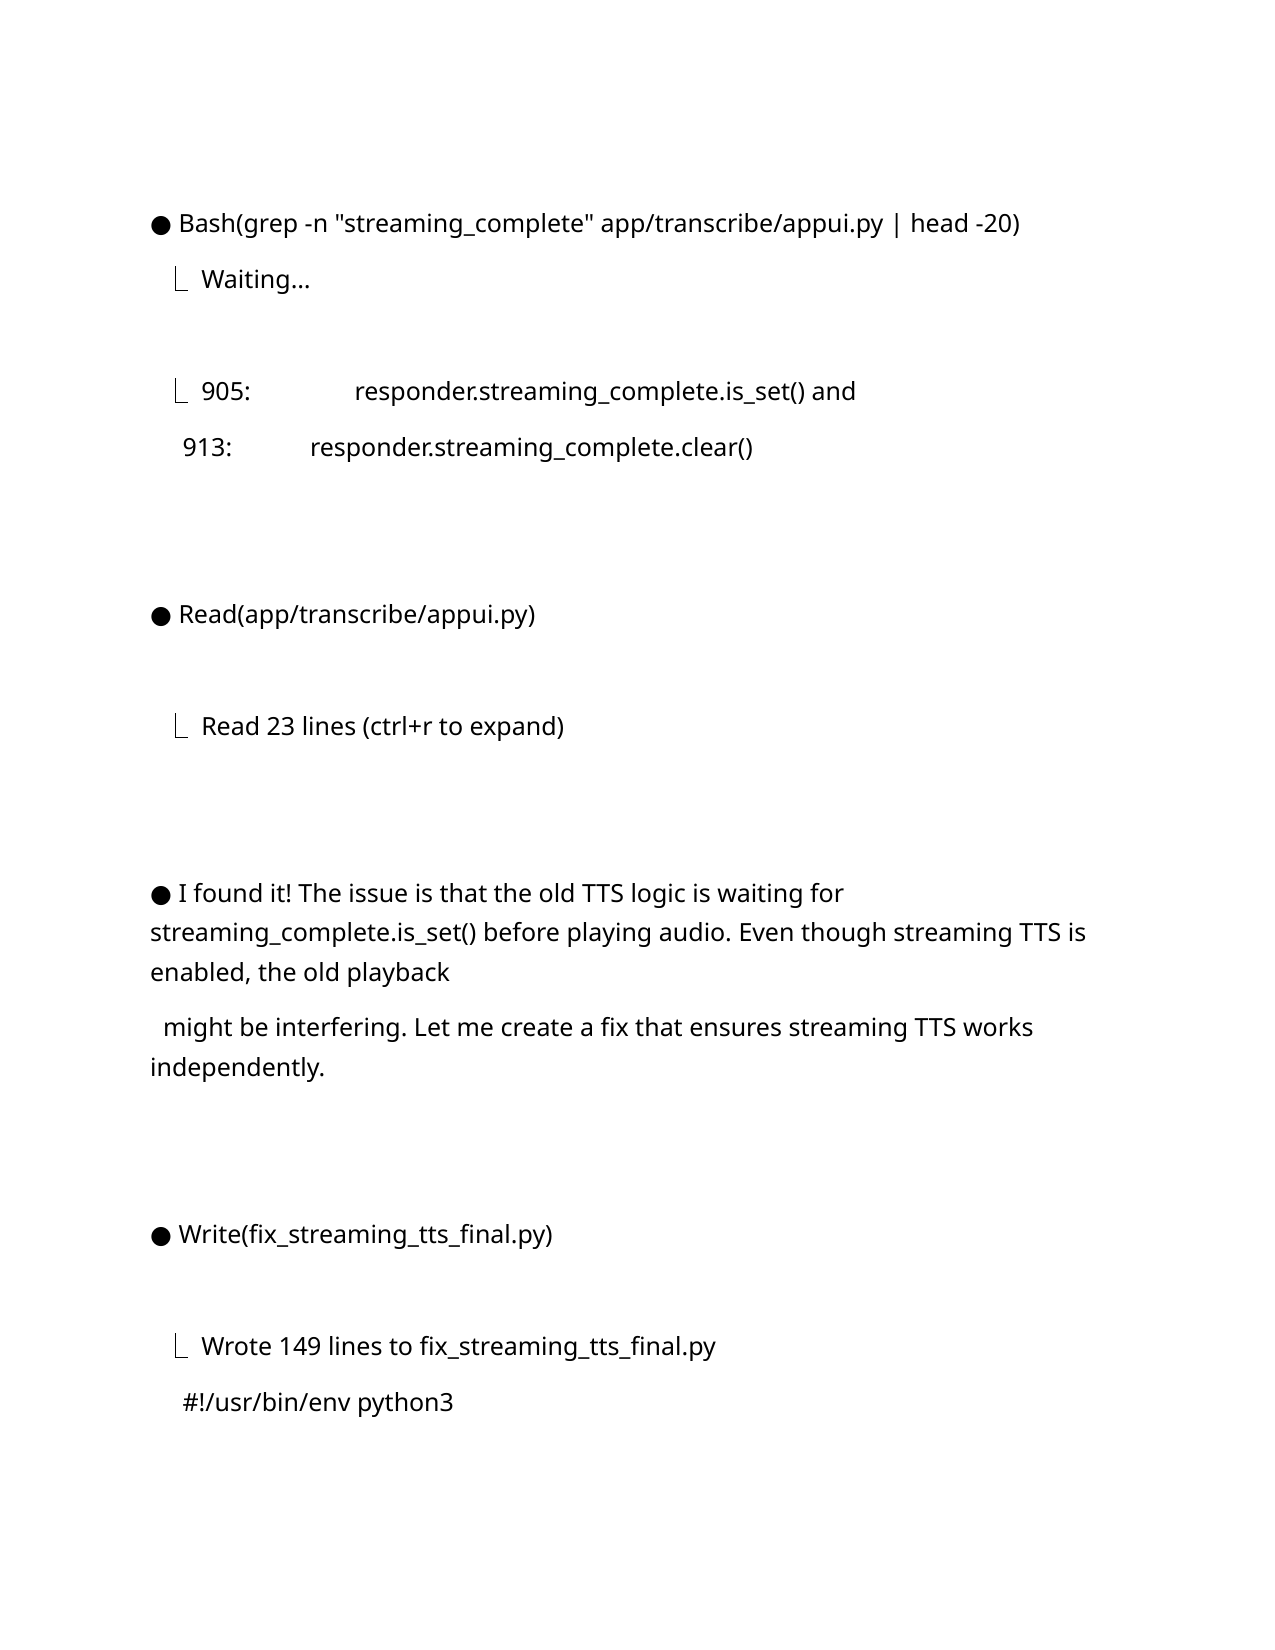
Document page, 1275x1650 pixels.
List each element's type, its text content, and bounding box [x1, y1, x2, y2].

text ⎿ Waiting… [150, 262, 1125, 296]
text ● Write(fix_streaming_tts_final.py) [150, 1217, 1125, 1251]
text ● Bash(grep -n "streaming_complete" app/transcribe/appui.py | head -20) [150, 206, 1125, 240]
text ⎿ Wrote 149 lines to fix_streaming_tts_final.py [150, 1328, 1125, 1362]
text ⎿ Read 23 lines (ctrl+r to expand) [150, 708, 1125, 742]
text ● I found it! The issue is that the old TTS logic is waiting for streaming_complete.is_set() before playing audio. Even though streaming TTS is enabled, the old playback [150, 876, 1125, 988]
text might be interfering. Let me create a fix that ensures streaming TTS works independently. [150, 1010, 1125, 1083]
text ● Read(app/transcribe/appui.py) [150, 597, 1125, 631]
text ⎿ 905: responder.streaming_complete.is_set() and [150, 373, 1125, 407]
text 913: responder.streaming_complete.clear() [150, 429, 1125, 463]
text #!/usr/bin/env python3 [150, 1384, 1125, 1418]
